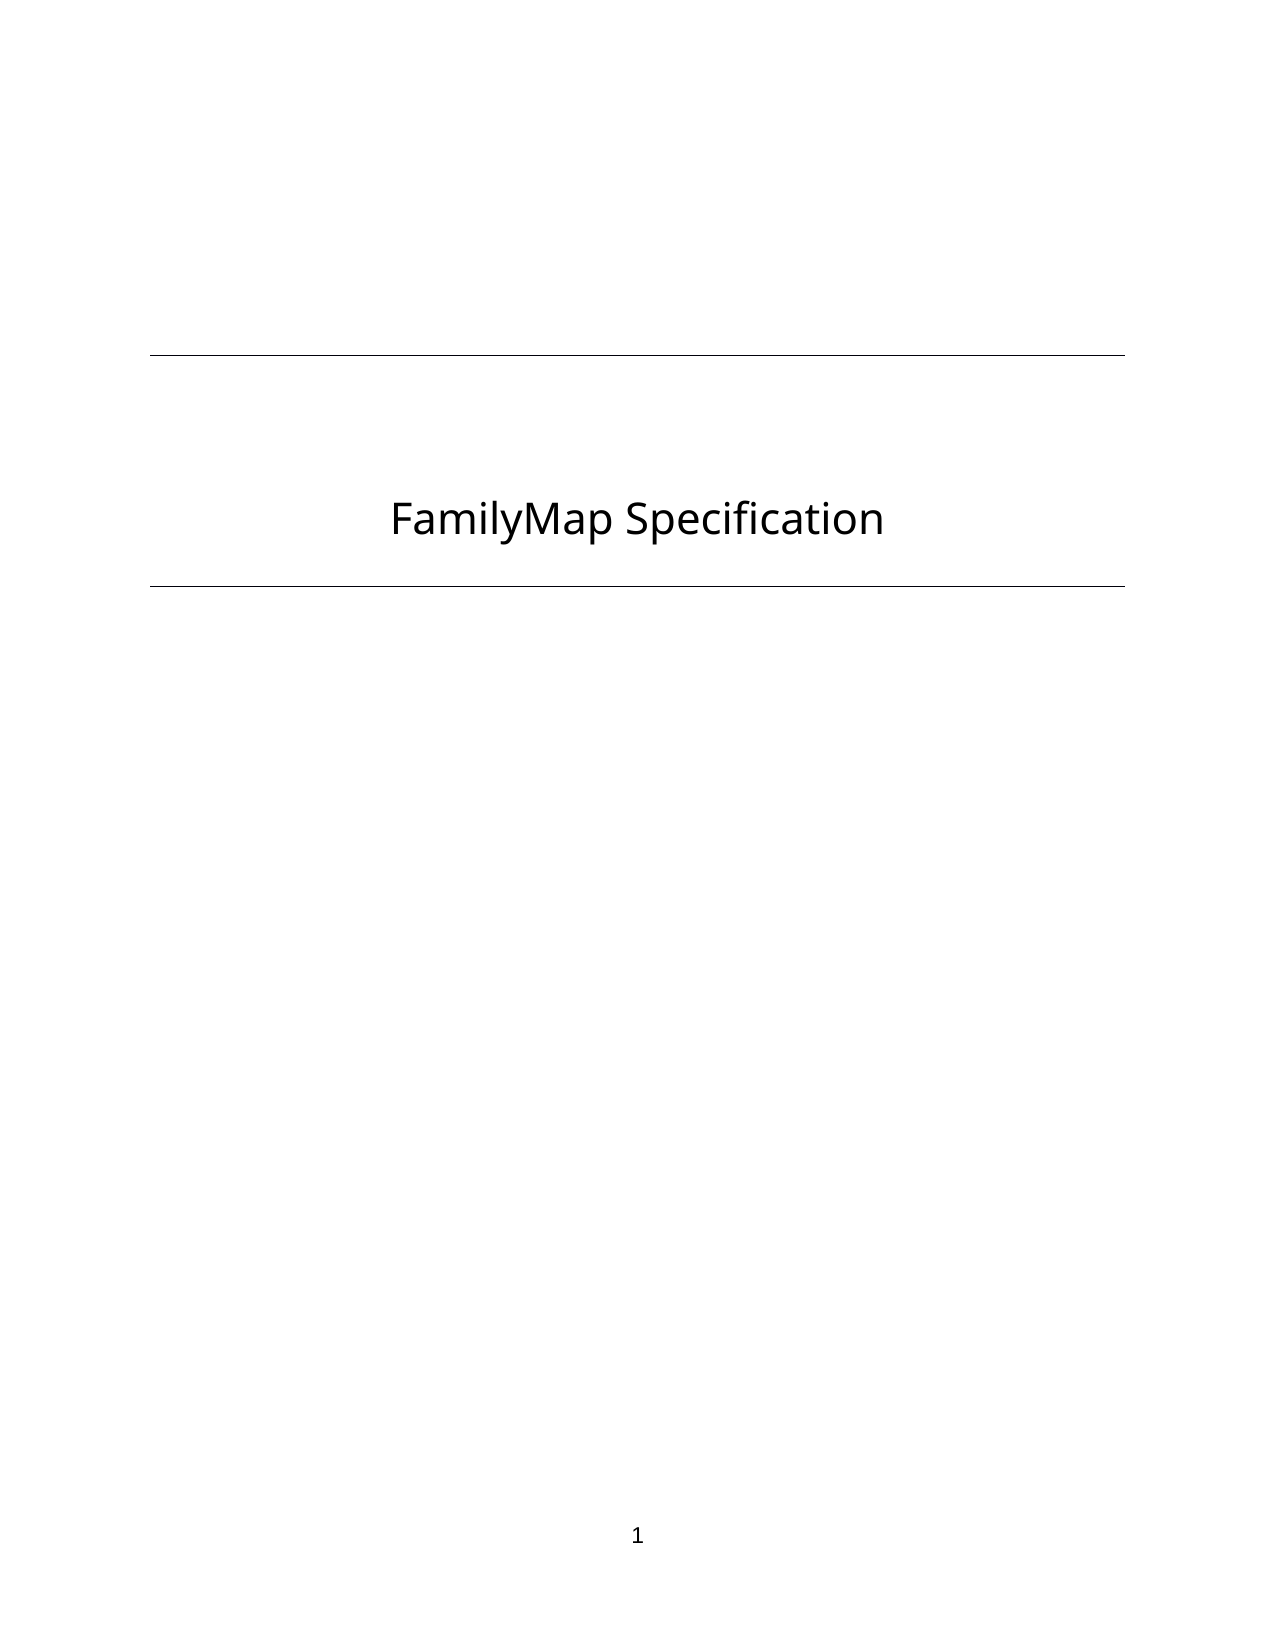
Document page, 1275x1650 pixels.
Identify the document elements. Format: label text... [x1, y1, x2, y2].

title FamilyMap Specification [150, 487, 1125, 547]
